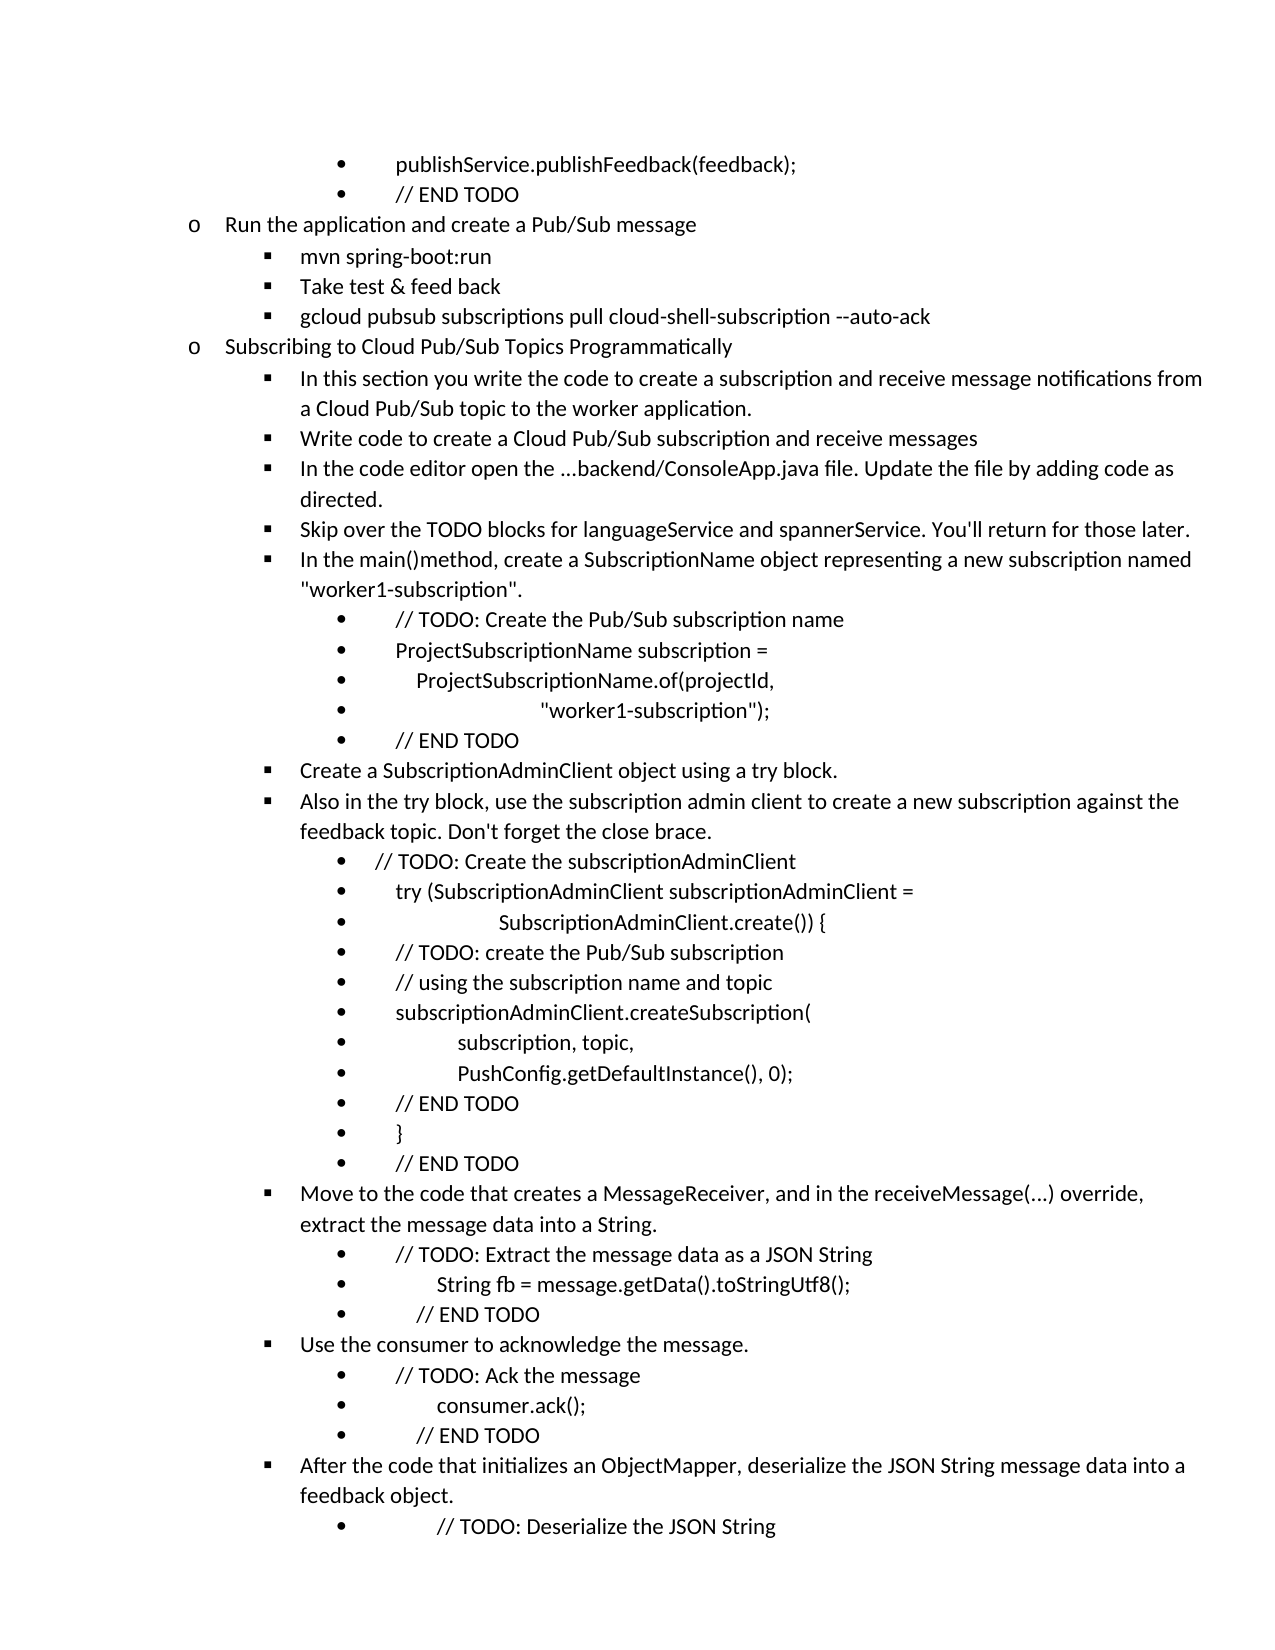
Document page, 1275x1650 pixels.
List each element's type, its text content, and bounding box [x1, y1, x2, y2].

list After the code that initializes an ObjectMapper, deserialize the JSON String message data into a feedback object. [262, 1451, 1209, 1510]
list String fb = message.getData().toStringUtf8(); [337, 1270, 1209, 1298]
list consumer.ack(); [337, 1391, 1209, 1419]
list gcloud pubsub subscriptions pull cloud-shell-subscription --auto-ack [262, 302, 1209, 330]
list ProjectSubscriptionName.of(projectId, [337, 666, 1209, 694]
list // END TODO [337, 1421, 1209, 1449]
list // END TODO [337, 1149, 1209, 1177]
list Skip over the TODO blocks for languageService and spannerService. You'll return for those later. [262, 515, 1209, 543]
list // END TODO [337, 180, 1209, 208]
list // TODO: create the Pub/Sub subscription [337, 938, 1209, 966]
list // TODO: Create the Pub/Sub subscription name [337, 606, 1209, 634]
list PushConfig.getDefaultInstance(), 0); [337, 1059, 1209, 1087]
list Move to the code that creates a MessageReceiver, and in the receiveMessage(...) override, extract the message data into a String. [262, 1179, 1209, 1238]
list // TODO: Extract the message data as a JSON String [337, 1240, 1209, 1268]
list try (SubscriptionAdminClient subscriptionAdminClient = [337, 877, 1209, 906]
list // END TODO [337, 1300, 1209, 1328]
list subscription, topic, [337, 1028, 1209, 1057]
list // END TODO [337, 1089, 1209, 1117]
list Create a SubscriptionAdminClient object using a try block. [262, 757, 1209, 785]
list // TODO: Deserialize the JSON String [337, 1512, 1209, 1540]
list // TODO: Ack the message [337, 1361, 1209, 1389]
list // using the subscription name and topic [337, 968, 1209, 996]
list Run the application and create a Pub/Sub message [187, 210, 1209, 239]
list Use the consumer to acknowledge the message. [262, 1331, 1209, 1359]
list In this section you write the code to create a subscription and receive message notifications from a Cloud Pub/Sub topic to the worker application. [262, 364, 1209, 422]
list publishService.publishFeedback(feedback); [337, 150, 1209, 178]
list "worker1-subscription"); [337, 696, 1209, 724]
list SubscriptionAdminClient.create()) { [337, 908, 1209, 936]
list Write code to create a Cloud Pub/Sub subscription and receive messages [262, 424, 1209, 452]
list ProjectSubscriptionName subscription = [337, 636, 1209, 664]
list mvn spring-boot:run [262, 242, 1209, 270]
list } [337, 1119, 1209, 1147]
list In the code editor open the ...backend/ConsoleApp.java file. Update the file by adding code as directed. [262, 454, 1209, 513]
list // TODO: Create the subscriptionAdminClient [337, 847, 1209, 875]
list Take test & feed back [262, 272, 1209, 300]
list Also in the try block, use the subscription admin client to create a new subscription against the feedback topic. Don't forget the close brace. [262, 787, 1209, 845]
list In the main()method, create a SubscriptionName object representing a new subscription named "worker1-subscription". [262, 545, 1209, 603]
list // END TODO [337, 726, 1209, 754]
list subscriptionAdminClient.createSubscription( [337, 998, 1209, 1026]
list Subscribing to Cloud Pub/Sub Topics Programmatically [187, 332, 1209, 362]
